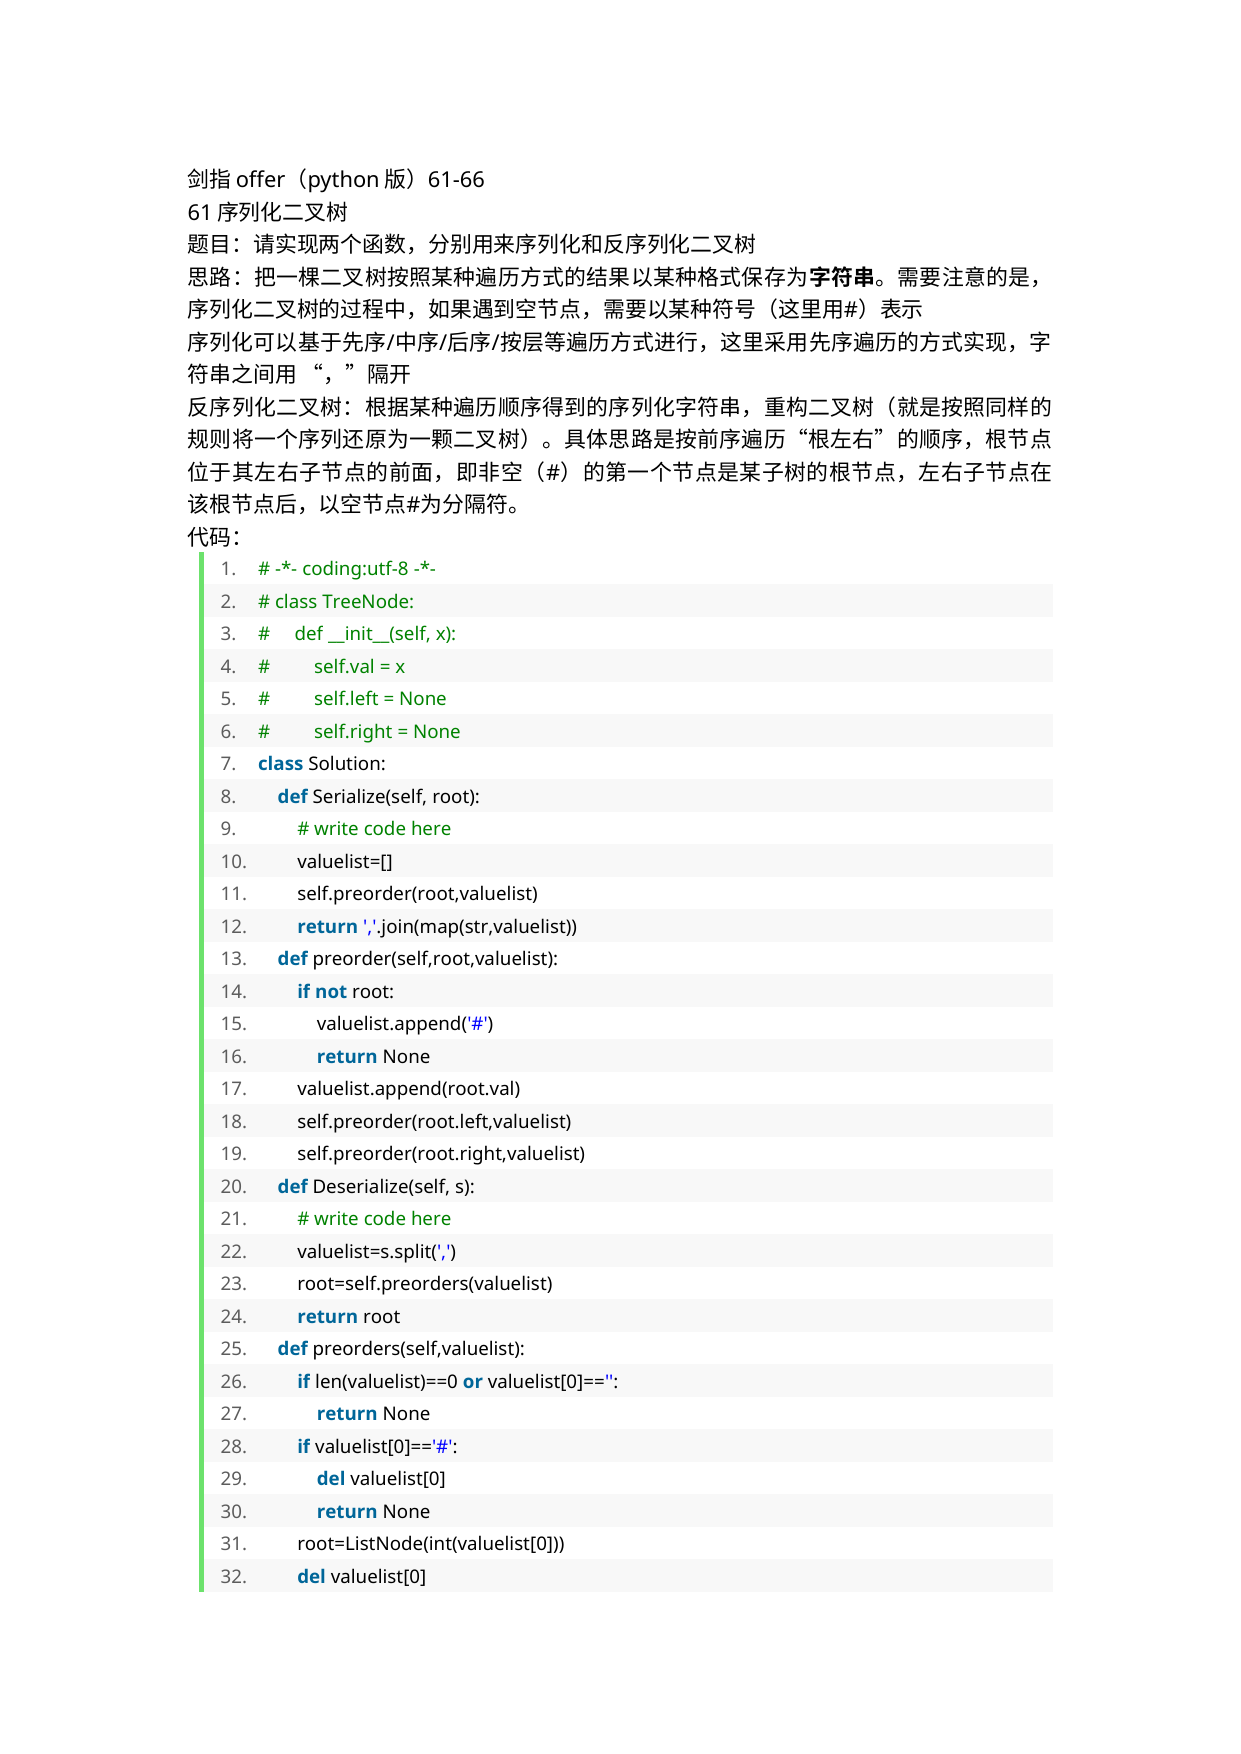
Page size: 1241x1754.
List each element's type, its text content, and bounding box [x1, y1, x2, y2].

list return ','.join(map(str,valuelist)) [204, 909, 1053, 942]
list def Deserialize(self, s): [204, 1169, 1053, 1202]
list def Serialize(self, root): [204, 779, 1053, 812]
text 题目：请实现两个函数，分别用来序列化和反序列化二叉树 [187, 227, 1053, 259]
list root=ListNode(int(valuelist[0])) [204, 1527, 1053, 1559]
list # class TreeNode: [204, 584, 1053, 617]
list self.preorder(root,valuelist) [204, 877, 1053, 909]
list del valuelist[0] [204, 1462, 1053, 1494]
text 序列化可以基于先序/中序/后序/按层等遍历方式进行，这里采用先序遍历的方式实现，字符串之间用 “，”隔开 [187, 324, 1053, 389]
list self.preorder(root.left,valuelist) [204, 1104, 1053, 1137]
text 剑指offer（python版）61-66 [187, 162, 1053, 194]
text 思路：把一棵二叉树按照某种遍历方式的结果以某种格式保存为字符串。需要注意的是，序列化二叉树的过程中，如果遇到空节点，需要以某种符号（这里用#）表示 [187, 259, 1053, 324]
list # write code here [204, 1202, 1053, 1234]
list if not root: [204, 974, 1053, 1007]
list valuelist.append('#') [204, 1007, 1053, 1039]
list if valuelist[0]=='#': [204, 1429, 1053, 1462]
list def preorders(self,valuelist): [204, 1332, 1053, 1364]
list # self.left = None [204, 682, 1053, 714]
list # -*- coding:utf-8 -*- [204, 552, 1053, 584]
list valuelist=s.split(',') [204, 1234, 1053, 1267]
list return None [204, 1397, 1053, 1429]
text 61序列化二叉树 [187, 194, 1053, 227]
list root=self.preorders(valuelist) [204, 1267, 1053, 1299]
list self.preorder(root.right,valuelist) [204, 1137, 1053, 1169]
list # write code here [204, 812, 1053, 844]
list del valuelist[0] [204, 1559, 1053, 1592]
list return None [204, 1039, 1053, 1072]
list return root [204, 1299, 1053, 1332]
list # self.val = x [204, 649, 1053, 682]
list return None [204, 1494, 1053, 1527]
list class Solution: [204, 747, 1053, 779]
text 反序列化二叉树：根据某种遍历顺序得到的序列化字符串，重构二叉树（就是按照同样的规则将一个序列还原为一颗二叉树）。具体思路是按前序遍历“根左右”的顺序，根节点位于其左右子节点的前面，即非空（#）的第一个节点是某子树的根节点，左右子节点在该根节点后，以空节点#为分隔符。 [187, 389, 1053, 519]
list def preorder(self,root,valuelist): [204, 942, 1053, 974]
list if len(valuelist)==0 or valuelist[0]=='': [204, 1364, 1053, 1397]
list valuelist=[] [204, 844, 1053, 877]
list # def __init__(self, x): [204, 617, 1053, 649]
list valuelist.append(root.val) [204, 1072, 1053, 1104]
list # self.right = None [204, 714, 1053, 747]
text 代码： [187, 519, 1053, 552]
